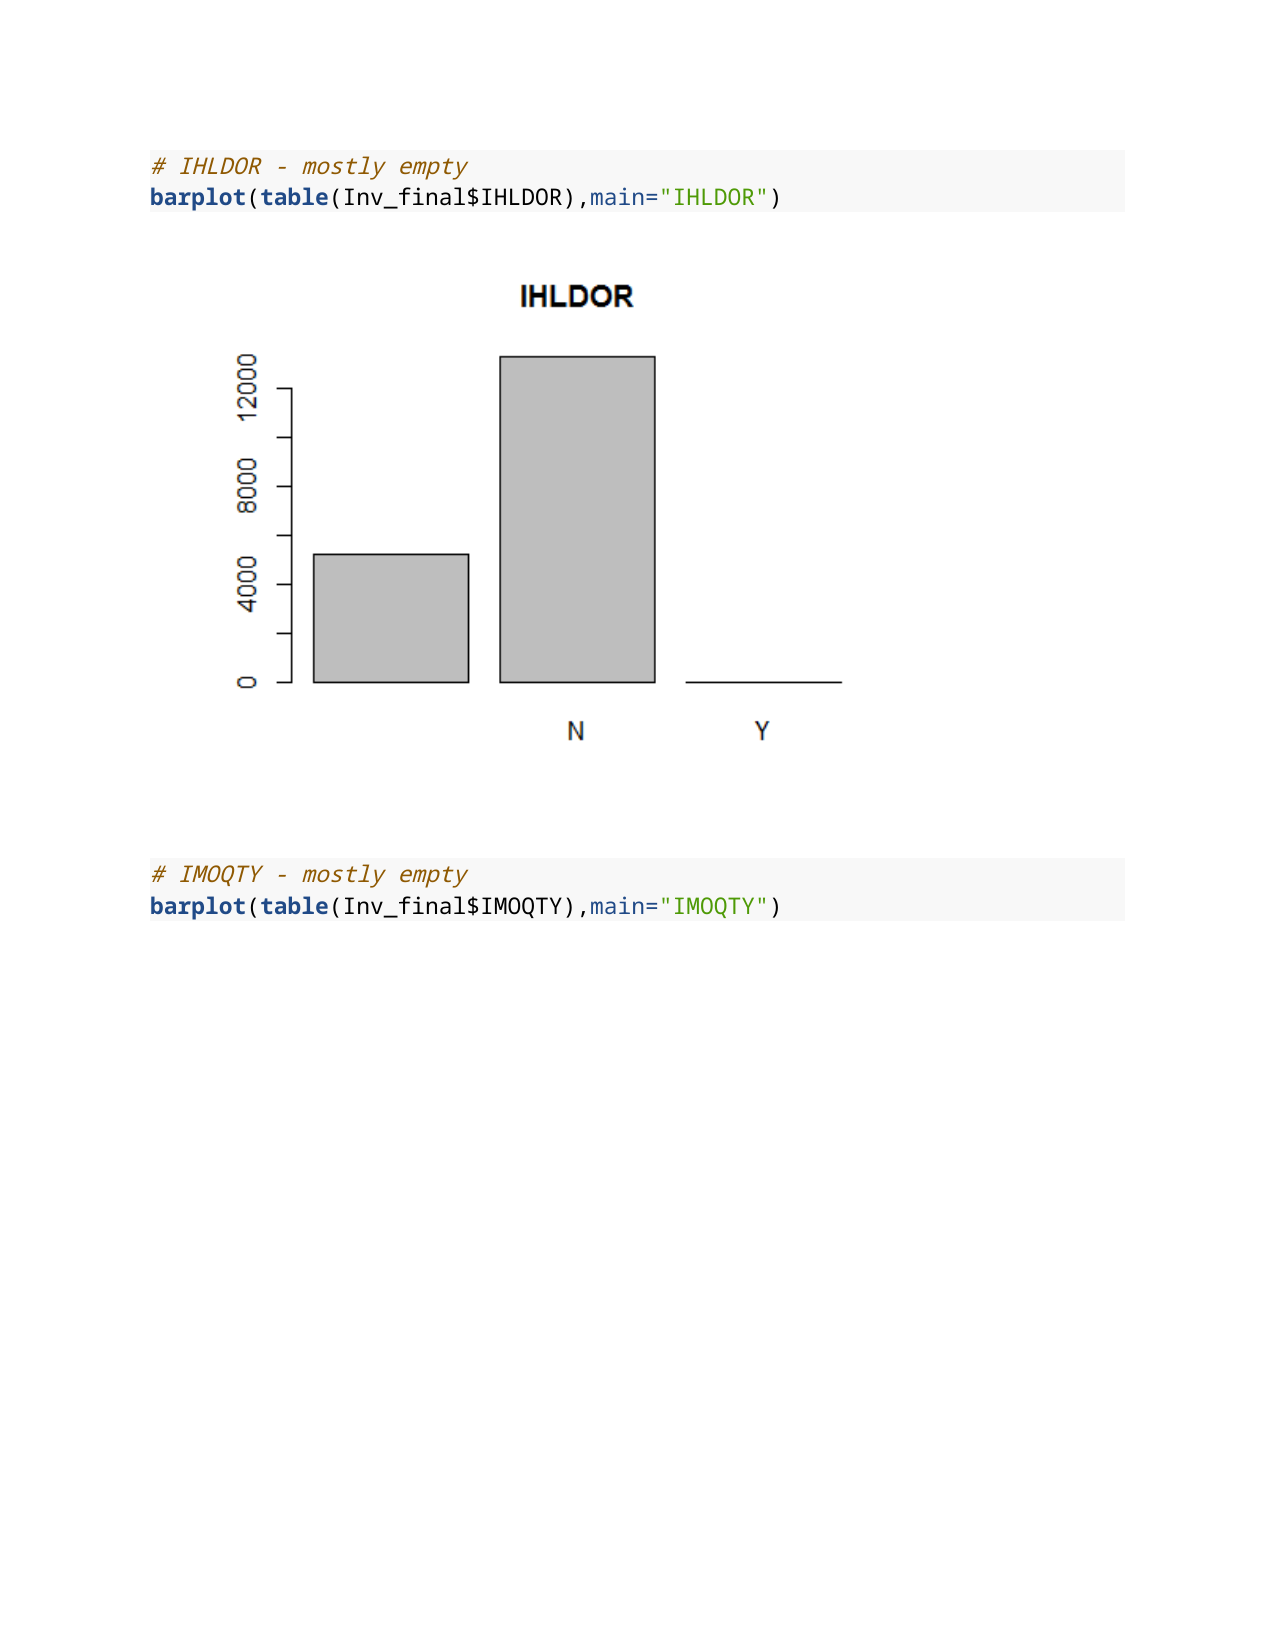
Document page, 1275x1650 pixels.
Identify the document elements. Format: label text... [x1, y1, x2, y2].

text # IHLDOR - mostly empty barplot(table(Inv_final$IHLDOR),main="IHLDOR") [466, 150, 1125, 212]
text # IMOQTY - mostly empty barplot(table(Inv_final$IMOQTY),main="IMOQTY") [150, 858, 1125, 921]
picture [168, 233, 925, 840]
